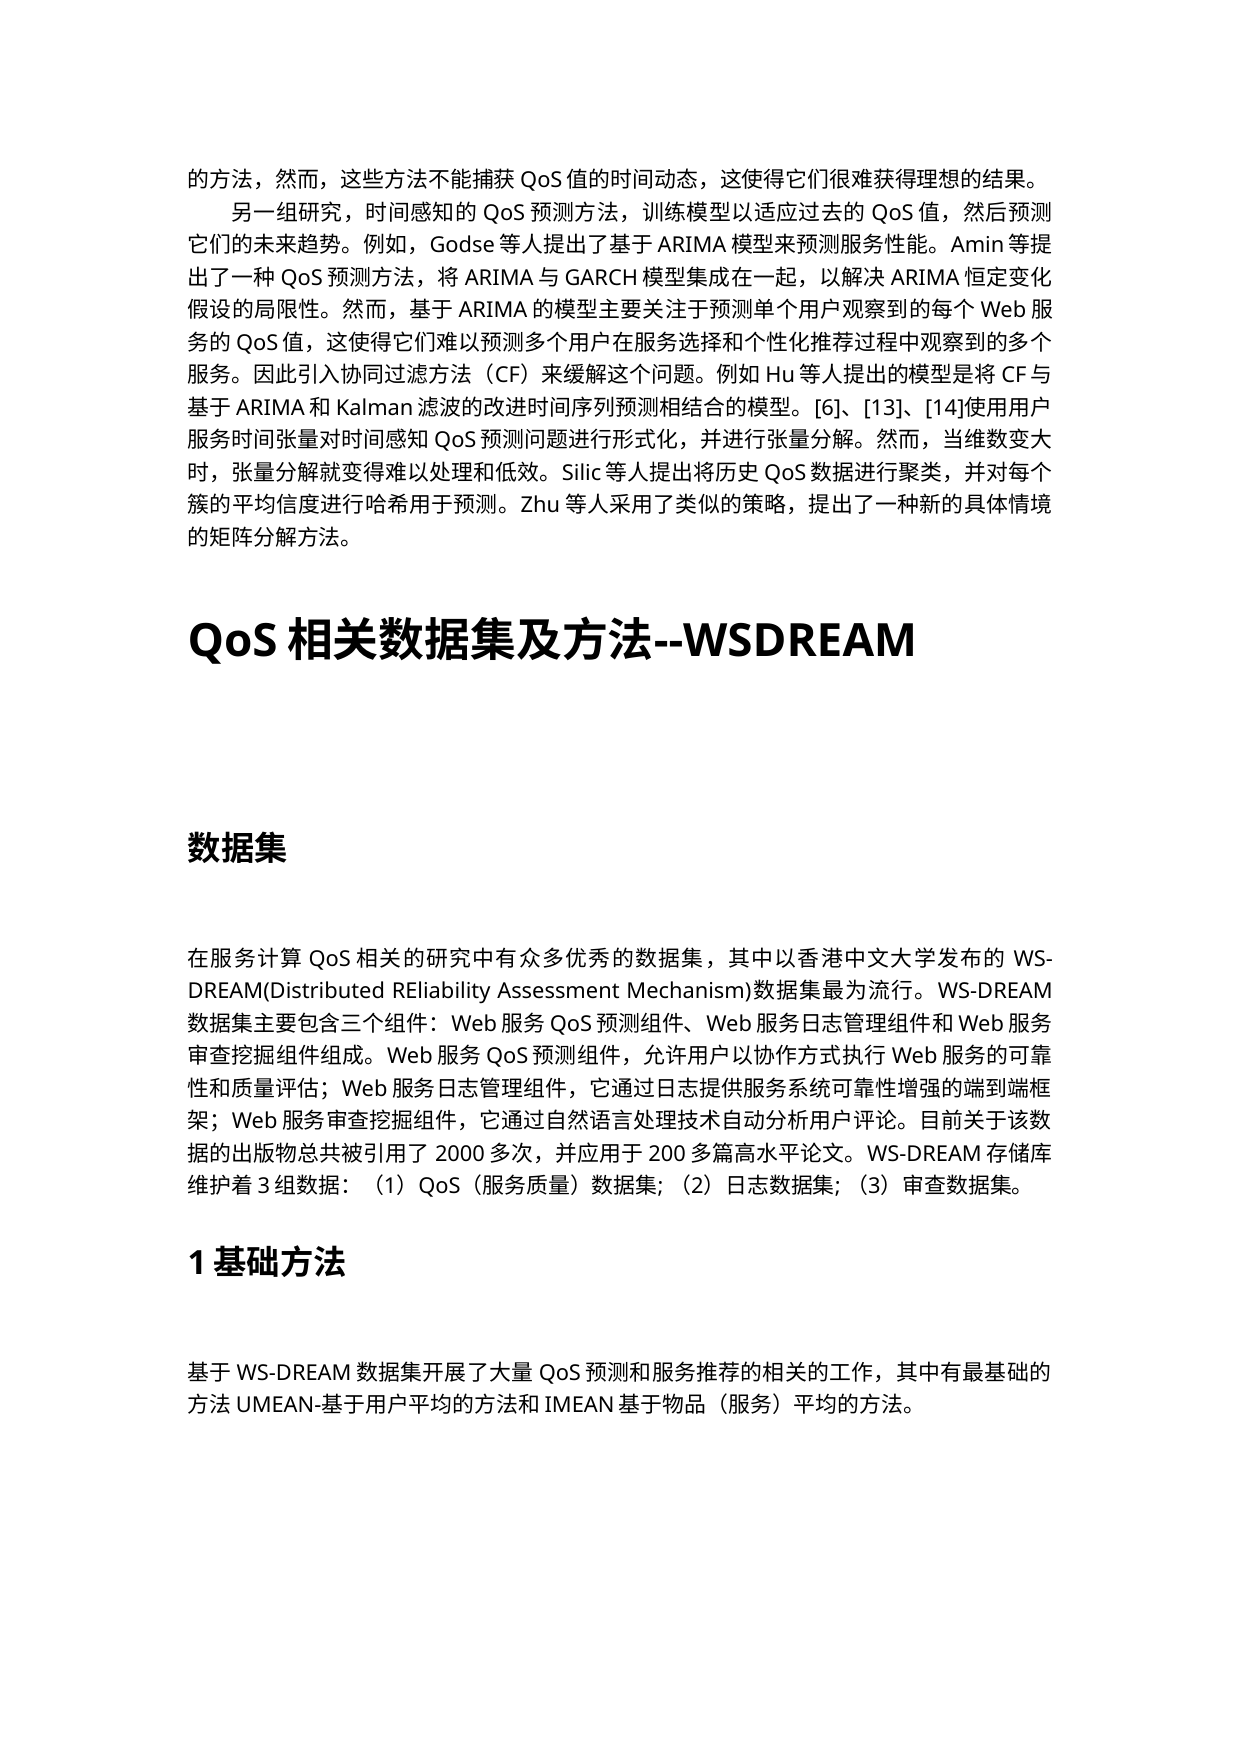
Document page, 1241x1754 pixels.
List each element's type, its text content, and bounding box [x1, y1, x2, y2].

subtitle 数据集 [187, 813, 1053, 878]
text 基于WS-DREAM数据集开展了大量QoS预测和服务推荐的相关的工作，其中有最基础的方法UMEAN-基于用户平均的方法和IMEAN基于物品（服务）平均的方法。 [187, 1355, 1053, 1420]
subtitle QoS相关数据集及方法--WSDREAM [187, 587, 1053, 685]
text 在服务计算QoS相关的研究中有众多优秀的数据集，其中以香港中文大学发布的WS-DREAM(Distributed REliability Assessment Mechanism)数据集最为流行。WS-DREAM 数据集主要包含三个组件：Web服务QoS预测组件、Web服务日志管理组件和Web服务审查挖掘组件组成。Web服务QoS预测组件，允许用户以协作方式执行Web服务的可靠性和质量评估；Web服务日志管理组件，它通过日志提供服务系统可靠性增强的端到端框架；Web服务审查挖掘组件，它通过自然语言处理技术自动分析用户评论。目前关于该数据的出版物总共被引用了2000多次，并应用于200多篇高水平论文。WS-DREAM存储库维护着3组数据：（1）QoS（服务质量）数据集; （2）日志数据集; （3）审查数据集。 [187, 940, 1053, 1200]
text 另一组研究，时间感知的QoS预测方法，训练模型以适应过去的QoS值，然后预测它们的未来趋势。例如，Godse等人提出了基于ARIMA模型来预测服务性能。Amin等提出了一种QoS预测方法，将ARIMA与GARCH模型集成在一起，以解决ARIMA恒定变化假设的局限性。然而，基于ARIMA的模型主要关注于预测单个用户观察到的每个Web服务的QoS值，这使得它们难以预测多个用户在服务选择和个性化推荐过程中观察到的多个服务。因此引入协同过滤方法（CF）来缓解这个问题。例如Hu等人提出的模型是将CF与基于ARIMA和Kalman滤波的改进时间序列预测相结合的模型。[6]、[13]、[14]使用用户服务时间张量对时间感知QoS预测问题进行形式化，并进行张量分解。然而，当维数变大时，张量分解就变得难以处理和低效。Silic等人提出将历史QoS数据进行聚类，并对每个簇的平均信度进行哈希用于预测。Zhu等人采用了类似的策略，提出了一种新的具体情境的矩阵分解方法。 [187, 194, 1053, 552]
subtitle 1基础方法 [187, 1227, 1053, 1292]
